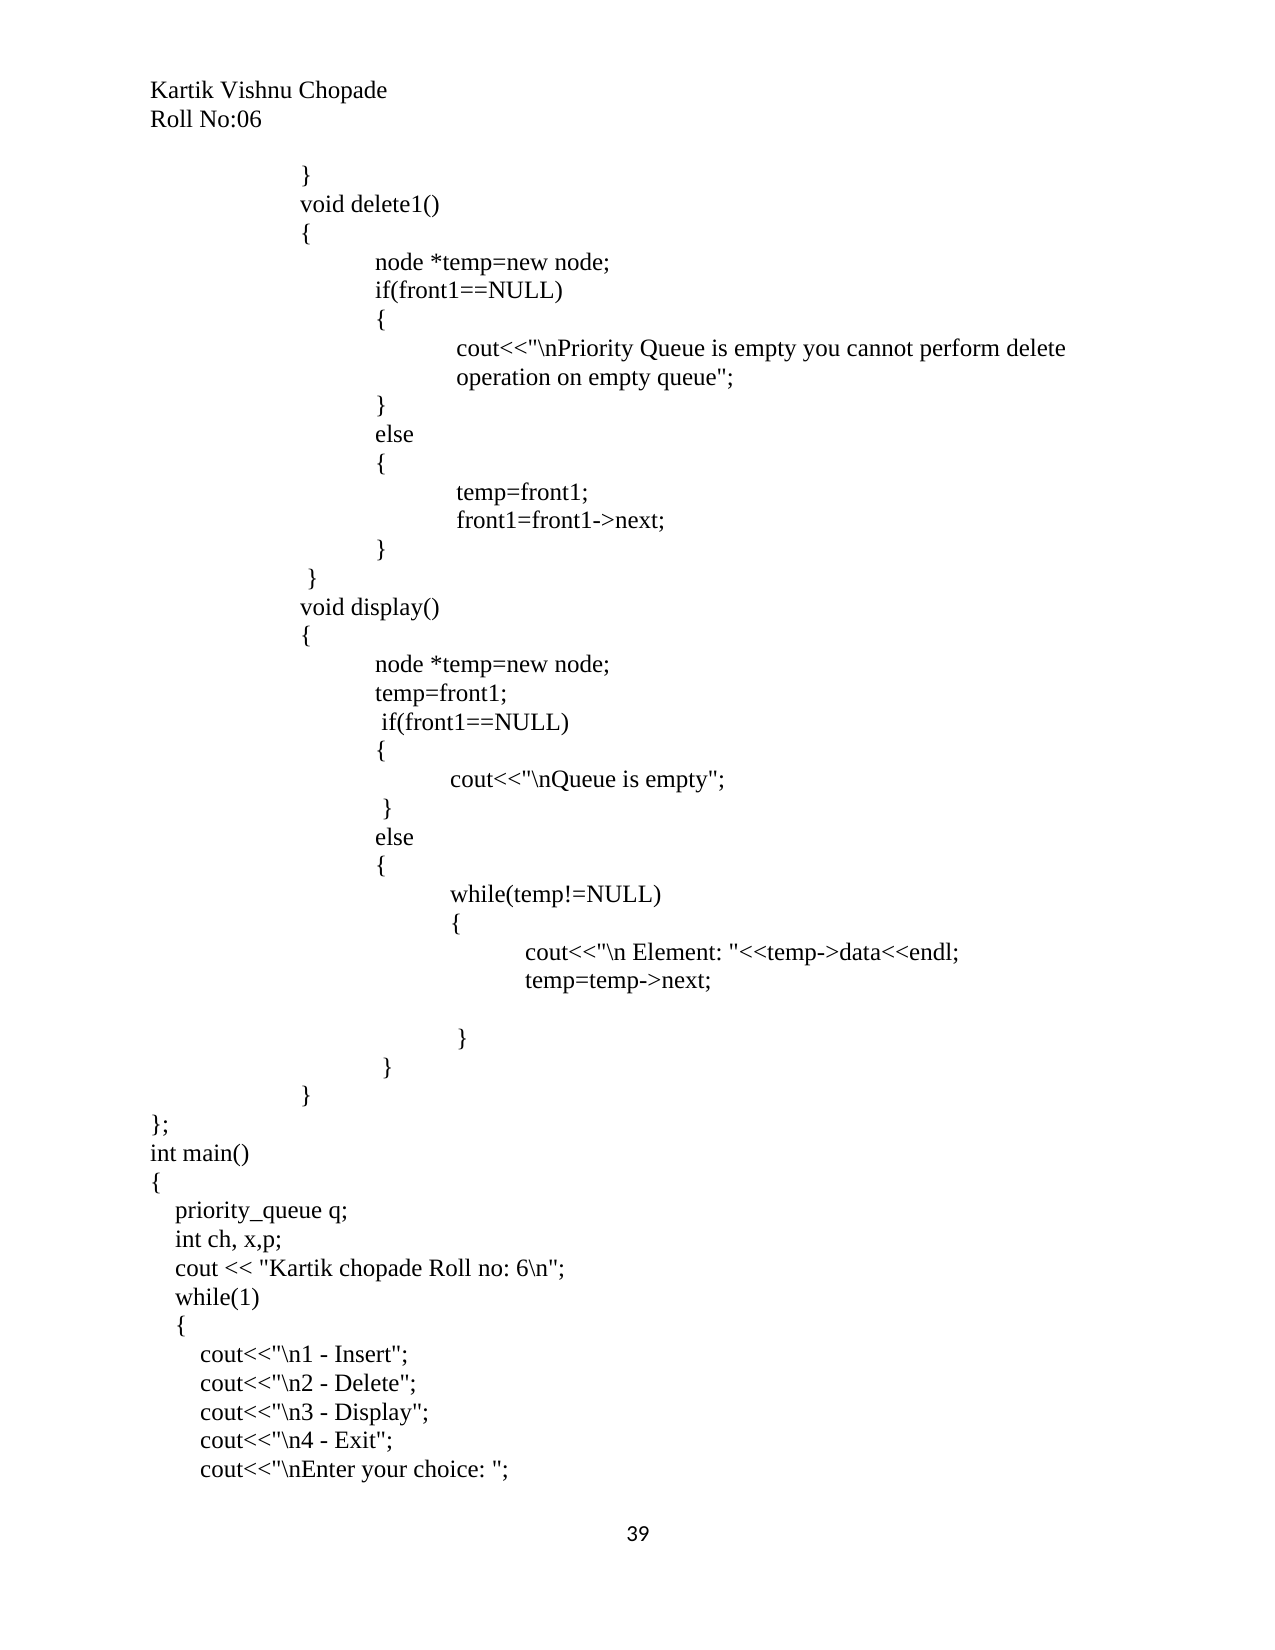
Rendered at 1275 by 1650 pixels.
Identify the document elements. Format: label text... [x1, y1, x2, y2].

text } [150, 793, 1125, 822]
text { [150, 851, 1125, 879]
text node *temp=new node; [150, 247, 1125, 276]
text { [150, 448, 1125, 477]
text while(temp!=NULL) [150, 879, 1125, 908]
text { [150, 908, 1125, 937]
text cout<<"\n3 - Display"; [150, 1397, 1125, 1426]
text temp=temp->next; [150, 966, 1125, 994]
text priority_queue q; [150, 1196, 1125, 1224]
text { [150, 1167, 1125, 1196]
text } [150, 1052, 1125, 1081]
text void display() [150, 592, 1125, 621]
text cout<<"\n2 - Delete"; [150, 1368, 1125, 1397]
text cout<<"\n1 - Insert"; [150, 1339, 1125, 1368]
text temp=front1; [150, 678, 1125, 707]
text cout<<"\n4 - Exit"; [150, 1426, 1125, 1454]
text } [150, 391, 1125, 419]
text node *temp=new node; [150, 649, 1125, 678]
text } [150, 534, 1125, 563]
text void delete1() [150, 189, 1125, 218]
text } [150, 161, 1125, 189]
text { [150, 621, 1125, 649]
text else [150, 822, 1125, 851]
text cout<<"\n Element: "<<temp->data<<endl; [150, 937, 1125, 966]
text cout<<"\nEnter your choice: "; [150, 1454, 1125, 1483]
text int main() [150, 1138, 1125, 1167]
text else [150, 419, 1125, 448]
text cout<<"\nQueue is empty"; [150, 764, 1125, 793]
text }; [150, 1109, 1125, 1138]
text cout << "Kartik chopade Roll no: 6\n"; [150, 1253, 1125, 1282]
text front1=front1->next; [150, 506, 1125, 534]
text { [150, 1311, 1125, 1339]
text temp=front1; [150, 477, 1125, 506]
text int ch, x,p; [150, 1224, 1125, 1253]
text { [150, 736, 1125, 764]
text { [150, 304, 1125, 333]
text while(1) [150, 1282, 1125, 1311]
text { [150, 218, 1125, 247]
text } [150, 1081, 1125, 1109]
text if(front1==NULL) [150, 707, 1125, 736]
text cout<<"\nPriority Queue is empty you cannot perform delete operation on empty queue"; [456, 333, 1125, 391]
text } [150, 563, 1125, 592]
text if(front1==NULL) [150, 276, 1125, 304]
text } [150, 1023, 1125, 1052]
